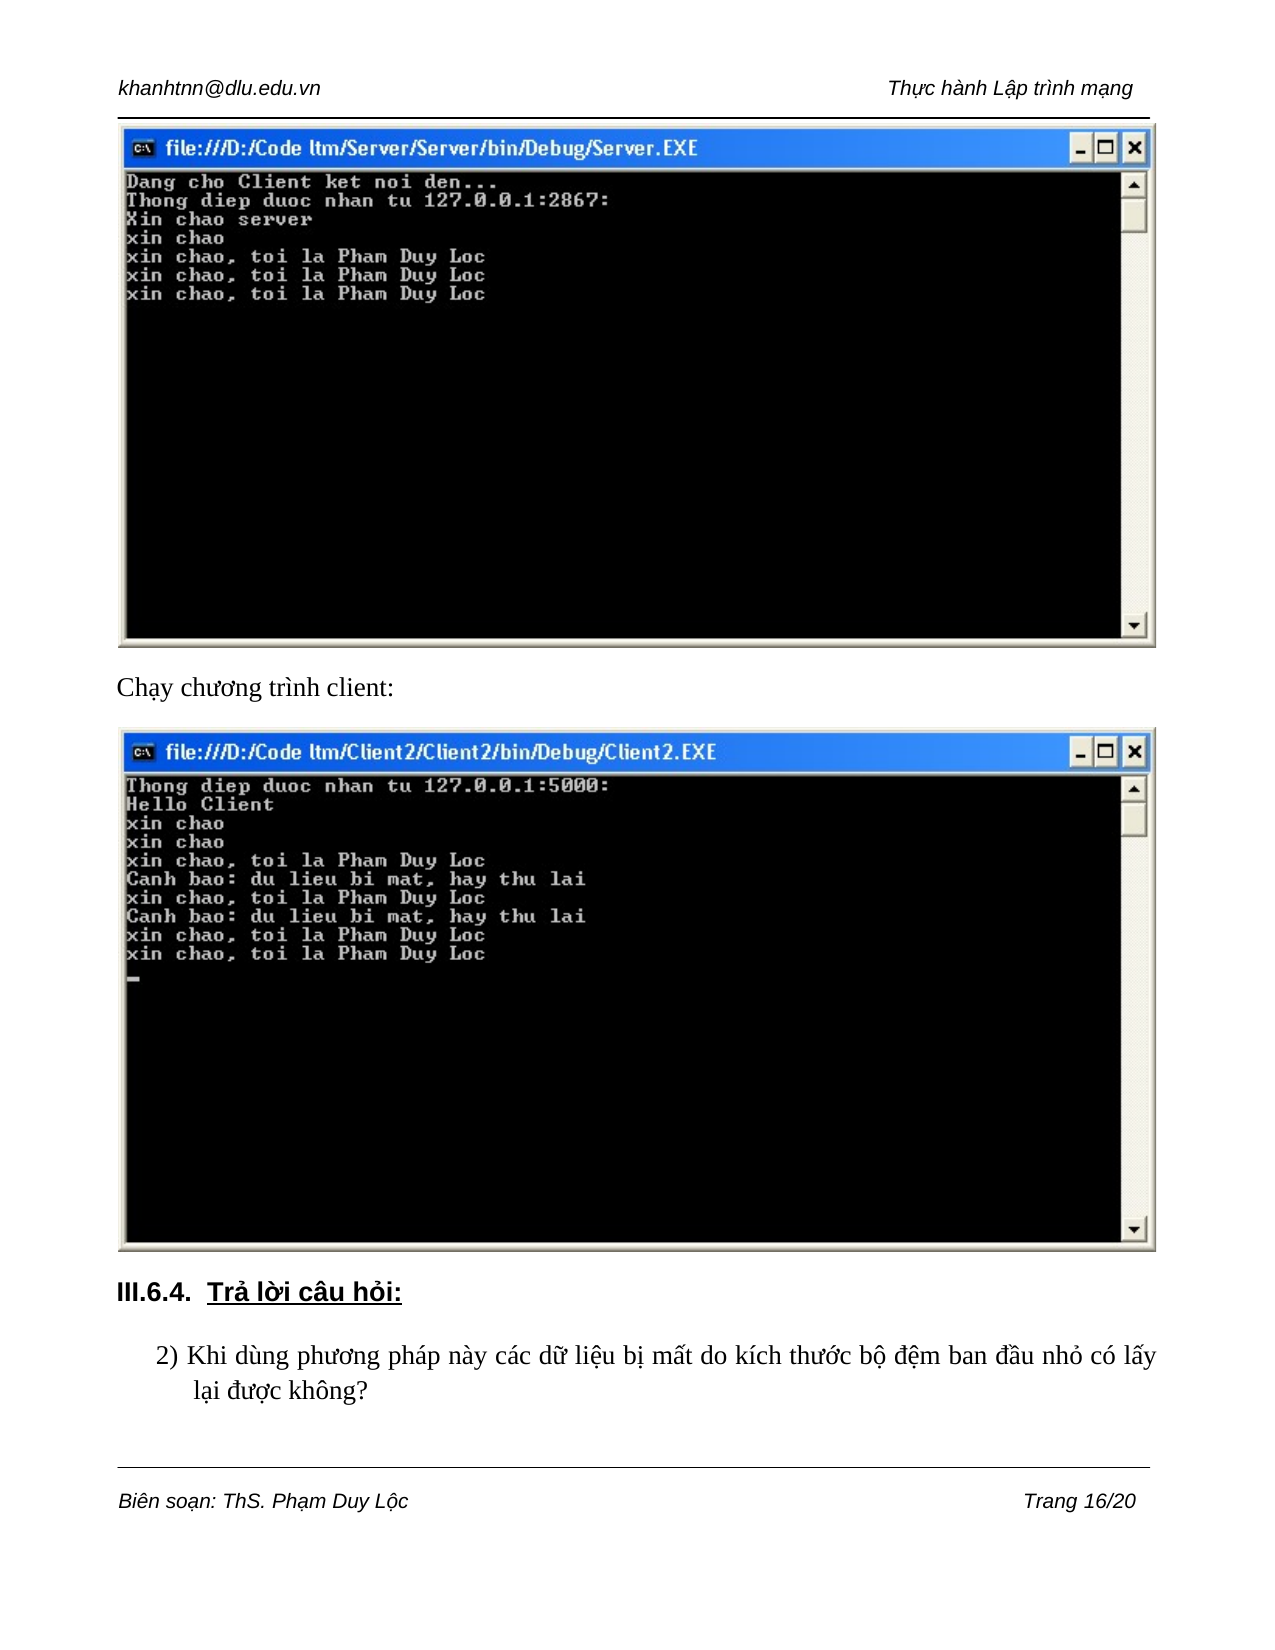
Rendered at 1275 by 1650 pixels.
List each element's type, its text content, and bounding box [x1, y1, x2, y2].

text Chạy chương trình client: [116, 671, 1158, 702]
picture [118, 727, 1157, 1252]
picture [118, 123, 1157, 648]
subtitle III.6.4. Trả lời câu hỏi: [116, 1276, 1170, 1307]
text 2) Khi dùng phương pháp này các dữ liệu bị mất do kích thước bộ đệm ban đầu nhỏ có lấy lại được không? [156, 1339, 1158, 1405]
